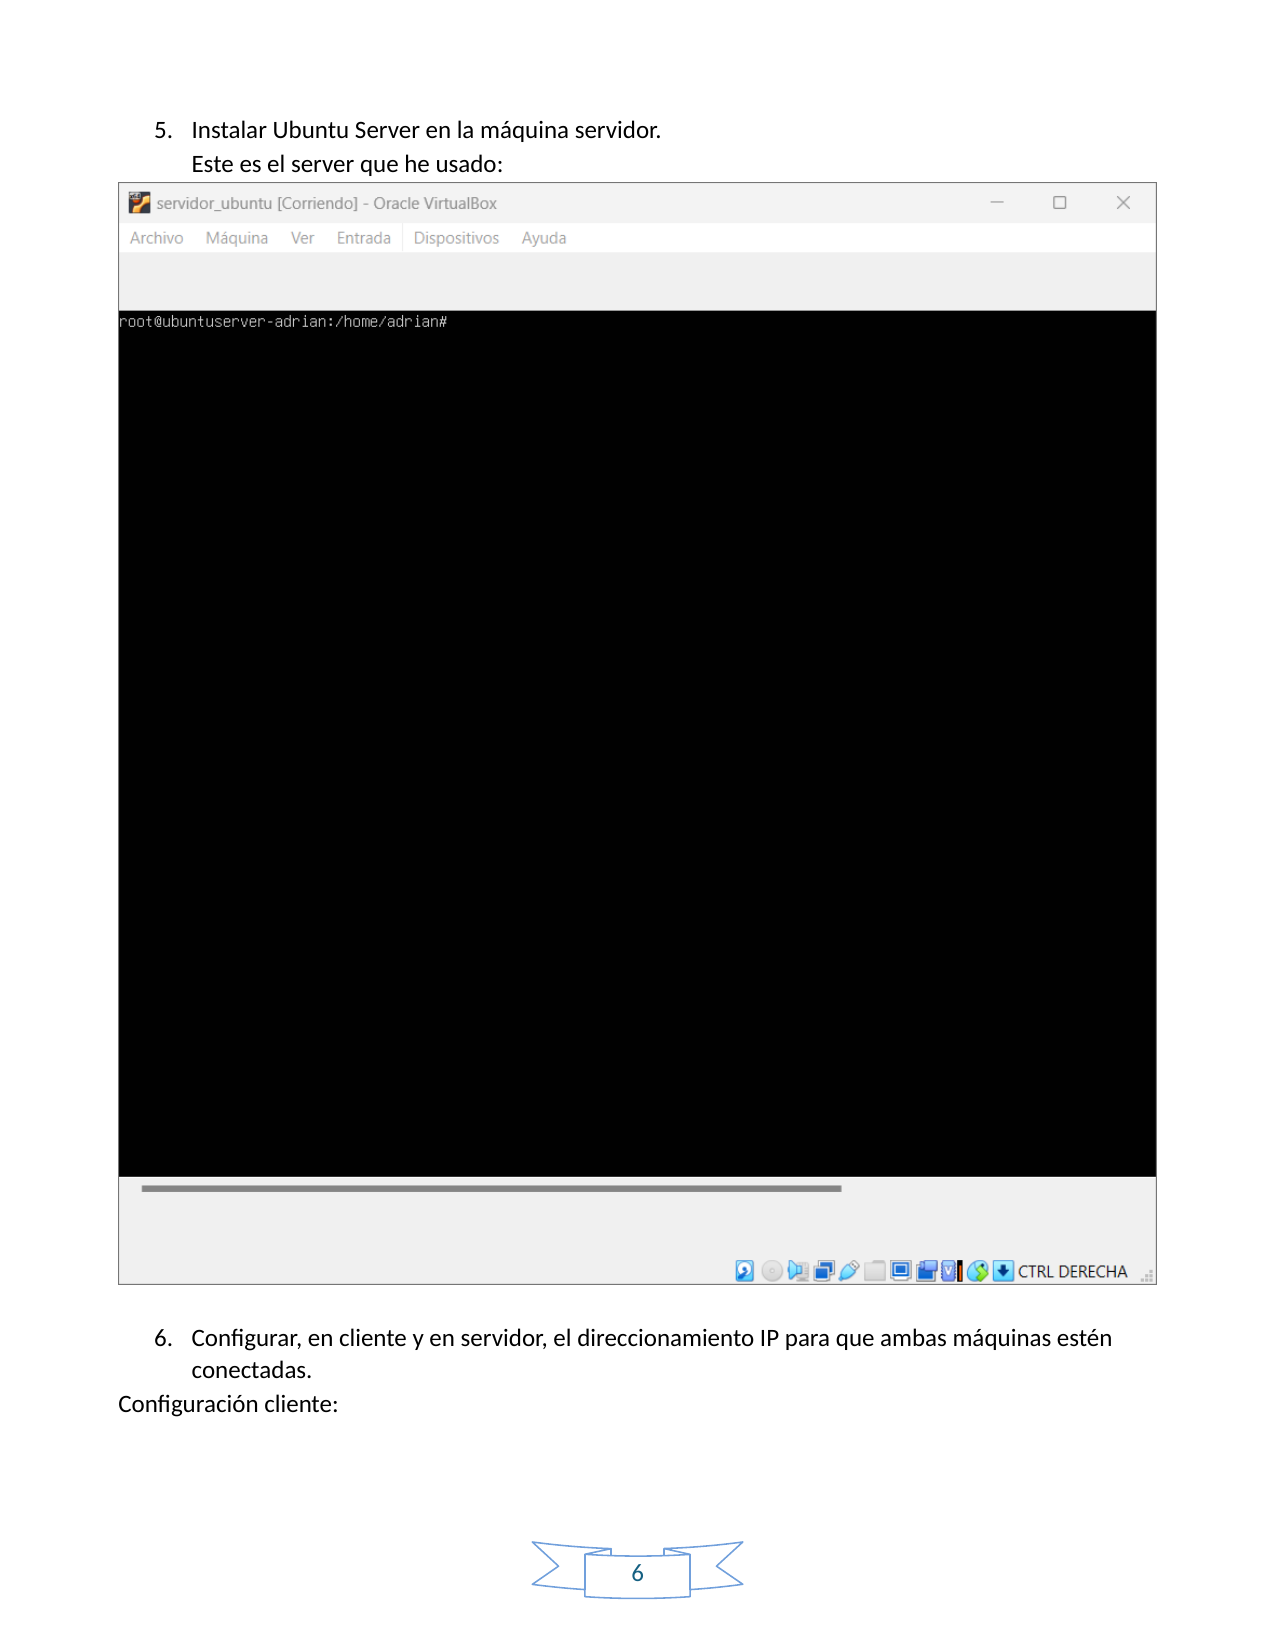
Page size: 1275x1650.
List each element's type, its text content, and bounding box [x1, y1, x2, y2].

list Instalar Ubuntu Server en la máquina servidor. [154, 114, 1157, 145]
list Configurar, en cliente y en servidor, el direccionamiento IP para que ambas máquinas estén conectadas. [154, 1322, 1157, 1384]
picture [118, 182, 1157, 1285]
text Este es el server que he usado: [191, 148, 1157, 179]
text Configuración cliente: [118, 1388, 1157, 1419]
